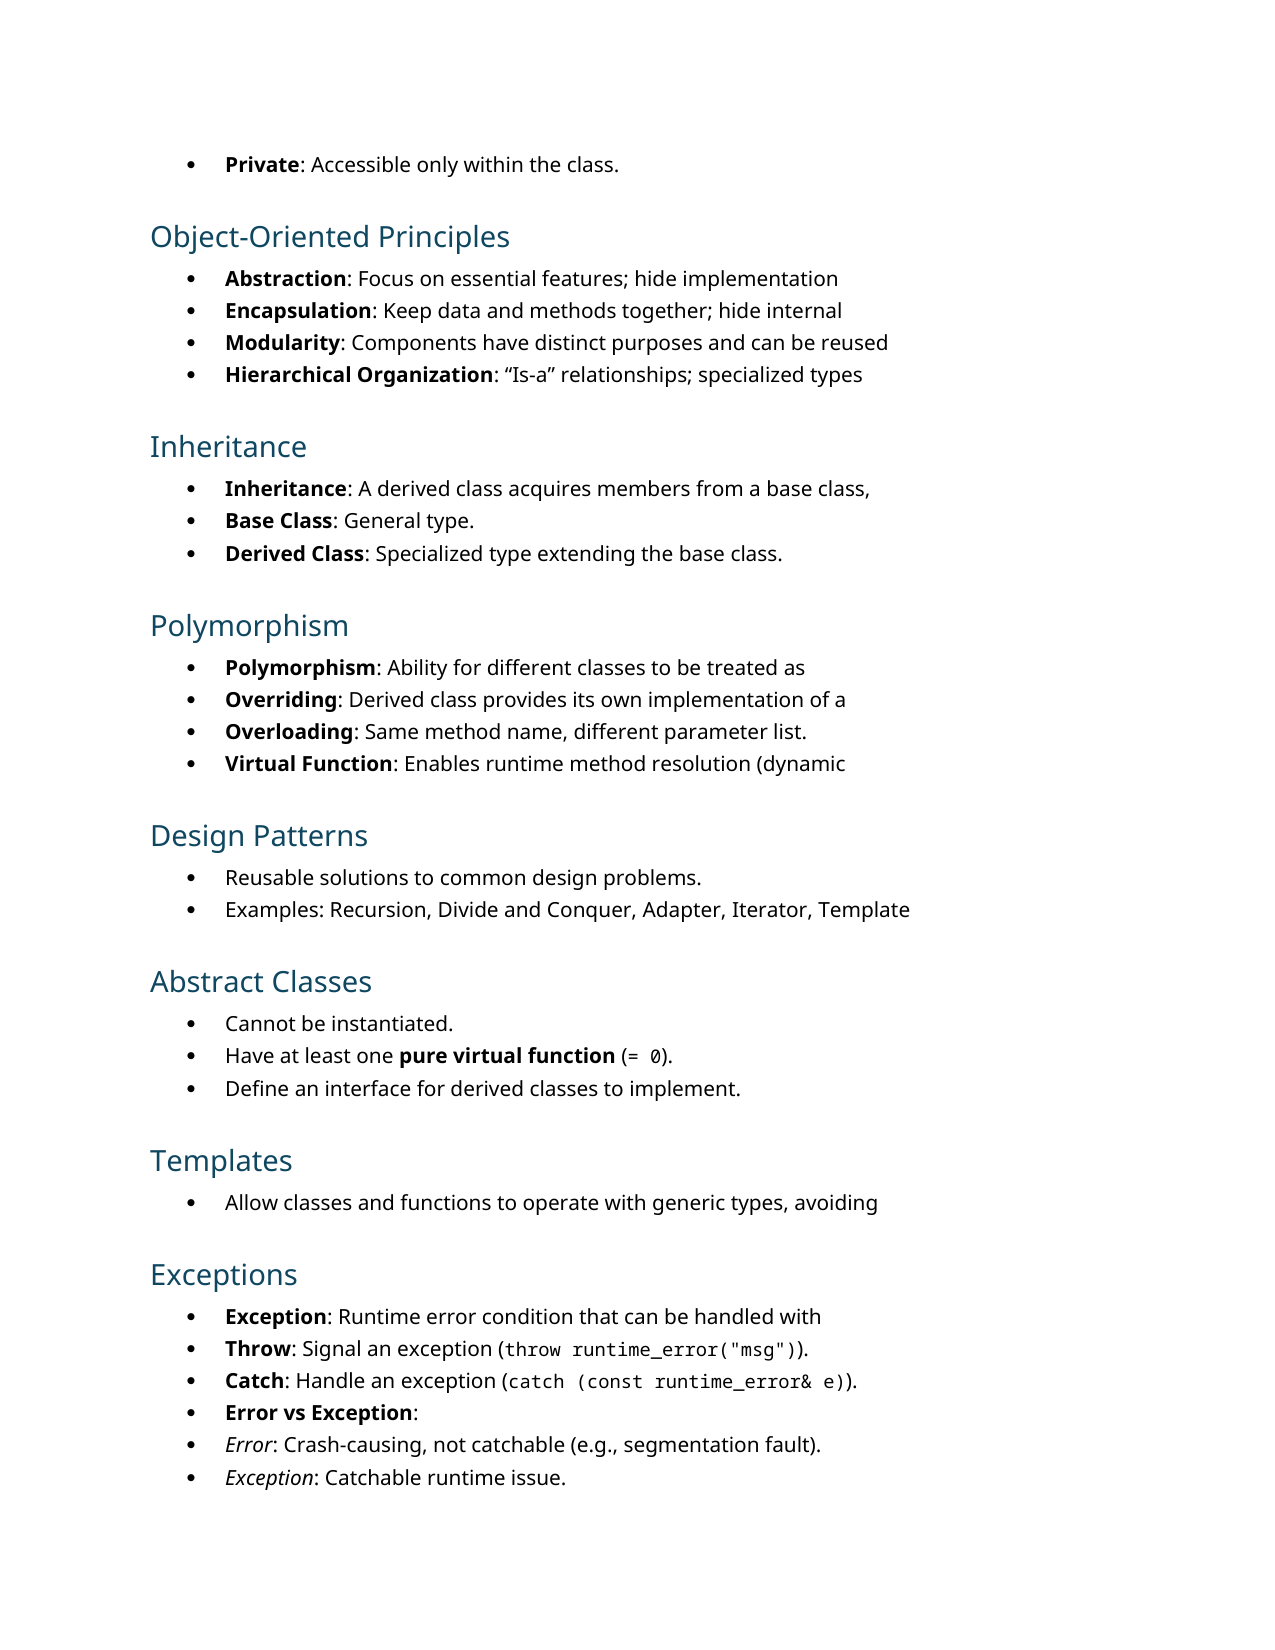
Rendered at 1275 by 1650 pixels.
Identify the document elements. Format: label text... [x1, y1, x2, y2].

list Polymorphism: Ability for different classes to be treated as [187, 653, 1125, 681]
list Hierarchical Organization: “Is-a” relationships; specialized types [187, 361, 1125, 389]
list Cannot be instantiated. [187, 1009, 1125, 1038]
subtitle Design Patterns [150, 815, 1125, 855]
subtitle Object-Oriented Principles [150, 216, 1125, 256]
list Exception: Runtime error condition that can be handled with [187, 1302, 1125, 1330]
list Exception: Catchable runtime issue. [187, 1463, 1125, 1491]
list Error vs Exception: [187, 1398, 1125, 1427]
list Modularity: Components have distinct purposes and can be reused [187, 328, 1125, 357]
subtitle Polymorphism [150, 605, 1125, 644]
list Have at least one pure virtual function (= 0). [187, 1042, 1125, 1070]
list Encapsulation: Keep data and methods together; hide internal [187, 296, 1125, 324]
list Reusable solutions to common design problems. [187, 863, 1125, 892]
list Allow classes and functions to operate with generic types, avoiding [187, 1188, 1125, 1216]
list Private: Accessible only within the class. [187, 150, 1125, 178]
subtitle Inheritance [150, 426, 1125, 466]
list Inheritance: A derived class acquires members from a base class, [187, 474, 1125, 503]
list Throw: Signal an exception (throw runtime_error("msg")). [187, 1334, 1125, 1362]
list Virtual Function: Enables runtime method resolution (dynamic [187, 749, 1125, 778]
list Catch: Handle an exception (catch (const runtime_error& e)). [187, 1366, 1125, 1394]
list Overriding: Derived class provides its own implementation of a [187, 685, 1125, 713]
list Abstraction: Focus on essential features; hide implementation [187, 264, 1125, 292]
list Error: Crash-causing, not catchable (e.g., segmentation fault). [187, 1431, 1125, 1459]
list Base Class: General type. [187, 507, 1125, 535]
list Derived Class: Specialized type extending the base class. [187, 539, 1125, 567]
subtitle Abstract Classes [150, 961, 1125, 1001]
list Overloading: Same method name, different parameter list. [187, 717, 1125, 746]
subtitle Templates [150, 1140, 1125, 1179]
list Examples: Recursion, Divide and Conquer, Adapter, Iterator, Template [187, 896, 1125, 924]
list Define an interface for derived classes to implement. [187, 1074, 1125, 1102]
subtitle Exceptions [150, 1254, 1125, 1293]
